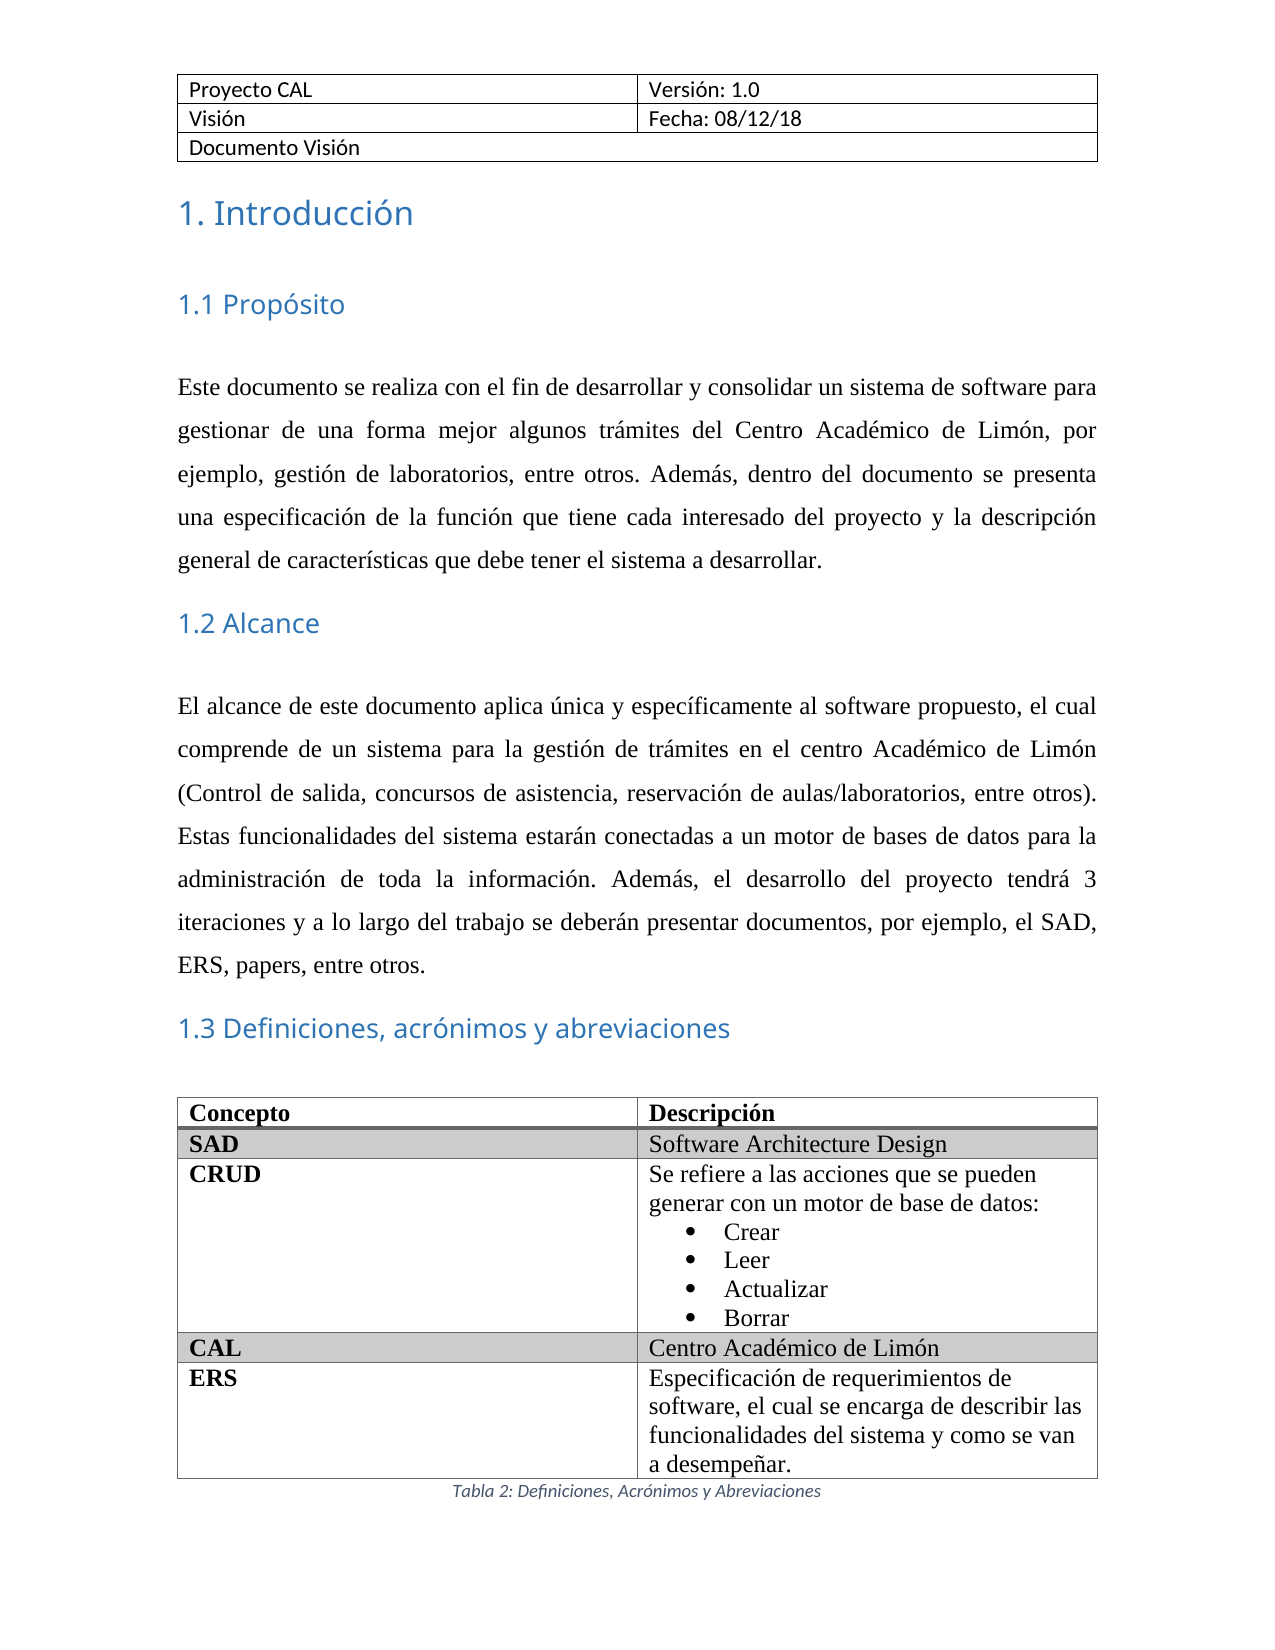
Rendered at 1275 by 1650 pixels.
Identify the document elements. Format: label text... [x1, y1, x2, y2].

table_cell Especificación de requerimientos de software, el cual se encarga de describir las funcionalidades del sistema y como se van a desempeñar. [638, 1363, 1097, 1478]
table_cell Software Architecture Design [638, 1130, 1097, 1158]
text Este documento se realiza con el fin de desarrollar y consolidar un sistema de software para gestionar de una forma mejor algunos trámites del Centro Académico de Limón, por ejemplo, gestión de laboratorios, entre otros. Además, dentro del documento se presenta una especificación de la función que tiene cada interesado del proyecto y la descripción general de características que debe tener el sistema a desarrollar. [177, 372, 1098, 574]
subtitle 1.3 Definiciones, acrónimos y abreviaciones [177, 1010, 1098, 1047]
text Tabla 2: Definiciones, Acrónimos y Abreviaciones [177, 1479, 1098, 1502]
table_cell Centro Académico de Limón [638, 1333, 1097, 1362]
table_header Descripción [638, 1098, 1097, 1126]
table_cell CRUD [178, 1159, 637, 1332]
table_cell SAD [178, 1130, 637, 1158]
subtitle 1.1 Propósito [177, 286, 1098, 323]
subtitle 1. Introducción [177, 190, 1098, 235]
table_header Concepto [178, 1098, 637, 1126]
table_cell Se refiere a las acciones que se pueden generar con un motor de base de datos: Crear Leer Actualizar Borrar [638, 1159, 1097, 1332]
subtitle 1.2 Alcance [177, 605, 1098, 642]
table_cell ERS [178, 1363, 637, 1478]
table_cell CAL [178, 1333, 637, 1362]
text El alcance de este documento aplica única y específicamente al software propuesto, el cual comprende de un sistema para la gestión de trámites en el centro Académico de Limón (Control de salida, concursos de asistencia, reservación de aulas/laboratorios, entre otros). Estas funcionalidades del sistema estarán conectadas a un motor de bases de datos para la administración de toda la información. Además, el desarrollo del proyecto tendrá 3 iteraciones y a lo largo del trabajo se deberán presentar documentos, por ejemplo, el SAD, ERS, papers, entre otros. [177, 691, 1098, 979]
